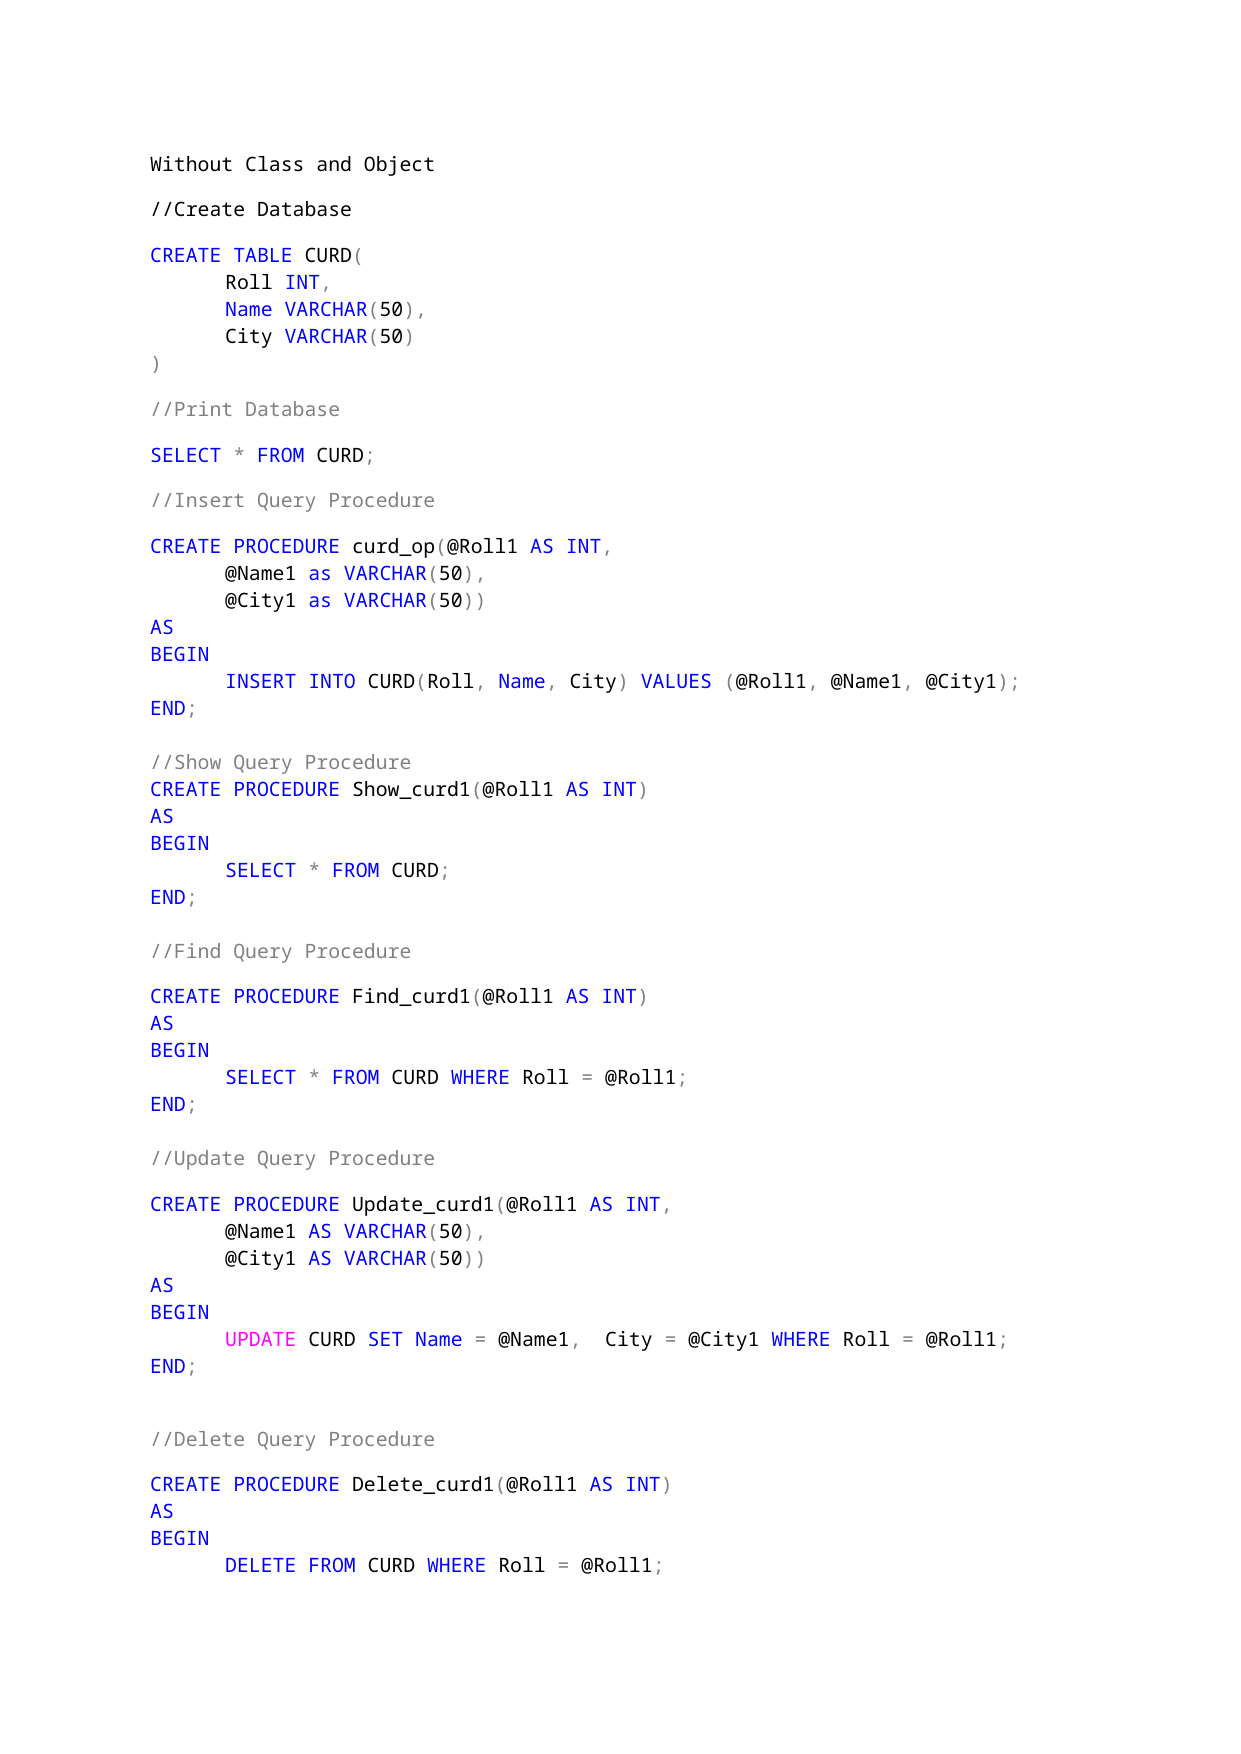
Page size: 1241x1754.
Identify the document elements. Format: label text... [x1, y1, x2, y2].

text //Update Query Procedure [150, 1144, 1090, 1172]
text BEGIN [150, 1037, 1090, 1064]
text CREATE PROCEDURE Show_curd1(@Roll1 AS INT) [150, 775, 1090, 802]
text //Insert Query Procedure [150, 487, 1090, 513]
text //Print Database [150, 395, 1090, 422]
text CREATE PROCEDURE Find_curd1(@Roll1 AS INT) [150, 983, 1090, 1010]
text SELECT * FROM CURD WHERE Roll = @Roll1; [150, 1064, 1090, 1091]
text //Create Database [150, 196, 1090, 223]
text AS [150, 613, 1090, 640]
text BEGIN [150, 1524, 1090, 1552]
text //Delete Query Procedure [150, 1425, 1090, 1452]
text SELECT * FROM CURD; [150, 856, 1090, 883]
text BEGIN [150, 640, 1090, 667]
text @Name1 as VARCHAR(50), [150, 559, 1090, 586]
text END; [150, 883, 1090, 910]
text @Name1 AS VARCHAR(50), [150, 1217, 1090, 1244]
text UPDATE CURD SET Name = @Name1, City = @City1 WHERE Roll = @Roll1; [150, 1325, 1090, 1352]
text DELETE FROM CURD WHERE Roll = @Roll1; [150, 1552, 1090, 1578]
text City VARCHAR(50) [150, 322, 1090, 349]
text END; [150, 694, 1090, 721]
text END; [150, 1352, 1090, 1379]
text AS [150, 1271, 1090, 1298]
text AS [150, 1010, 1090, 1037]
text //Find Query Procedure [150, 937, 1090, 964]
text Roll INT, [150, 268, 1090, 295]
text CREATE PROCEDURE curd_op(@Roll1 AS INT, [150, 532, 1090, 559]
text INSERT INTO CURD(Roll, Name, City) VALUES (@Roll1, @Name1, @City1); [150, 667, 1090, 694]
text CREATE PROCEDURE Delete_curd1(@Roll1 AS INT) [150, 1471, 1090, 1498]
text //Show Query Procedure [150, 748, 1090, 775]
text BEGIN [150, 1298, 1090, 1325]
text Name VARCHAR(50), [150, 295, 1090, 322]
text @City1 as VARCHAR(50)) [150, 586, 1090, 613]
text CREATE PROCEDURE Update_curd1(@Roll1 AS INT, [150, 1190, 1090, 1217]
text END; [150, 1091, 1090, 1118]
text ) [150, 349, 1090, 376]
text @City1 AS VARCHAR(50)) [150, 1244, 1090, 1271]
text Without Class and Object [150, 150, 1090, 177]
text AS [150, 1498, 1090, 1524]
text SELECT * FROM CURD; [150, 441, 1090, 468]
text CREATE TABLE CURD( [150, 241, 1090, 268]
text AS [150, 802, 1090, 829]
text BEGIN [150, 829, 1090, 856]
